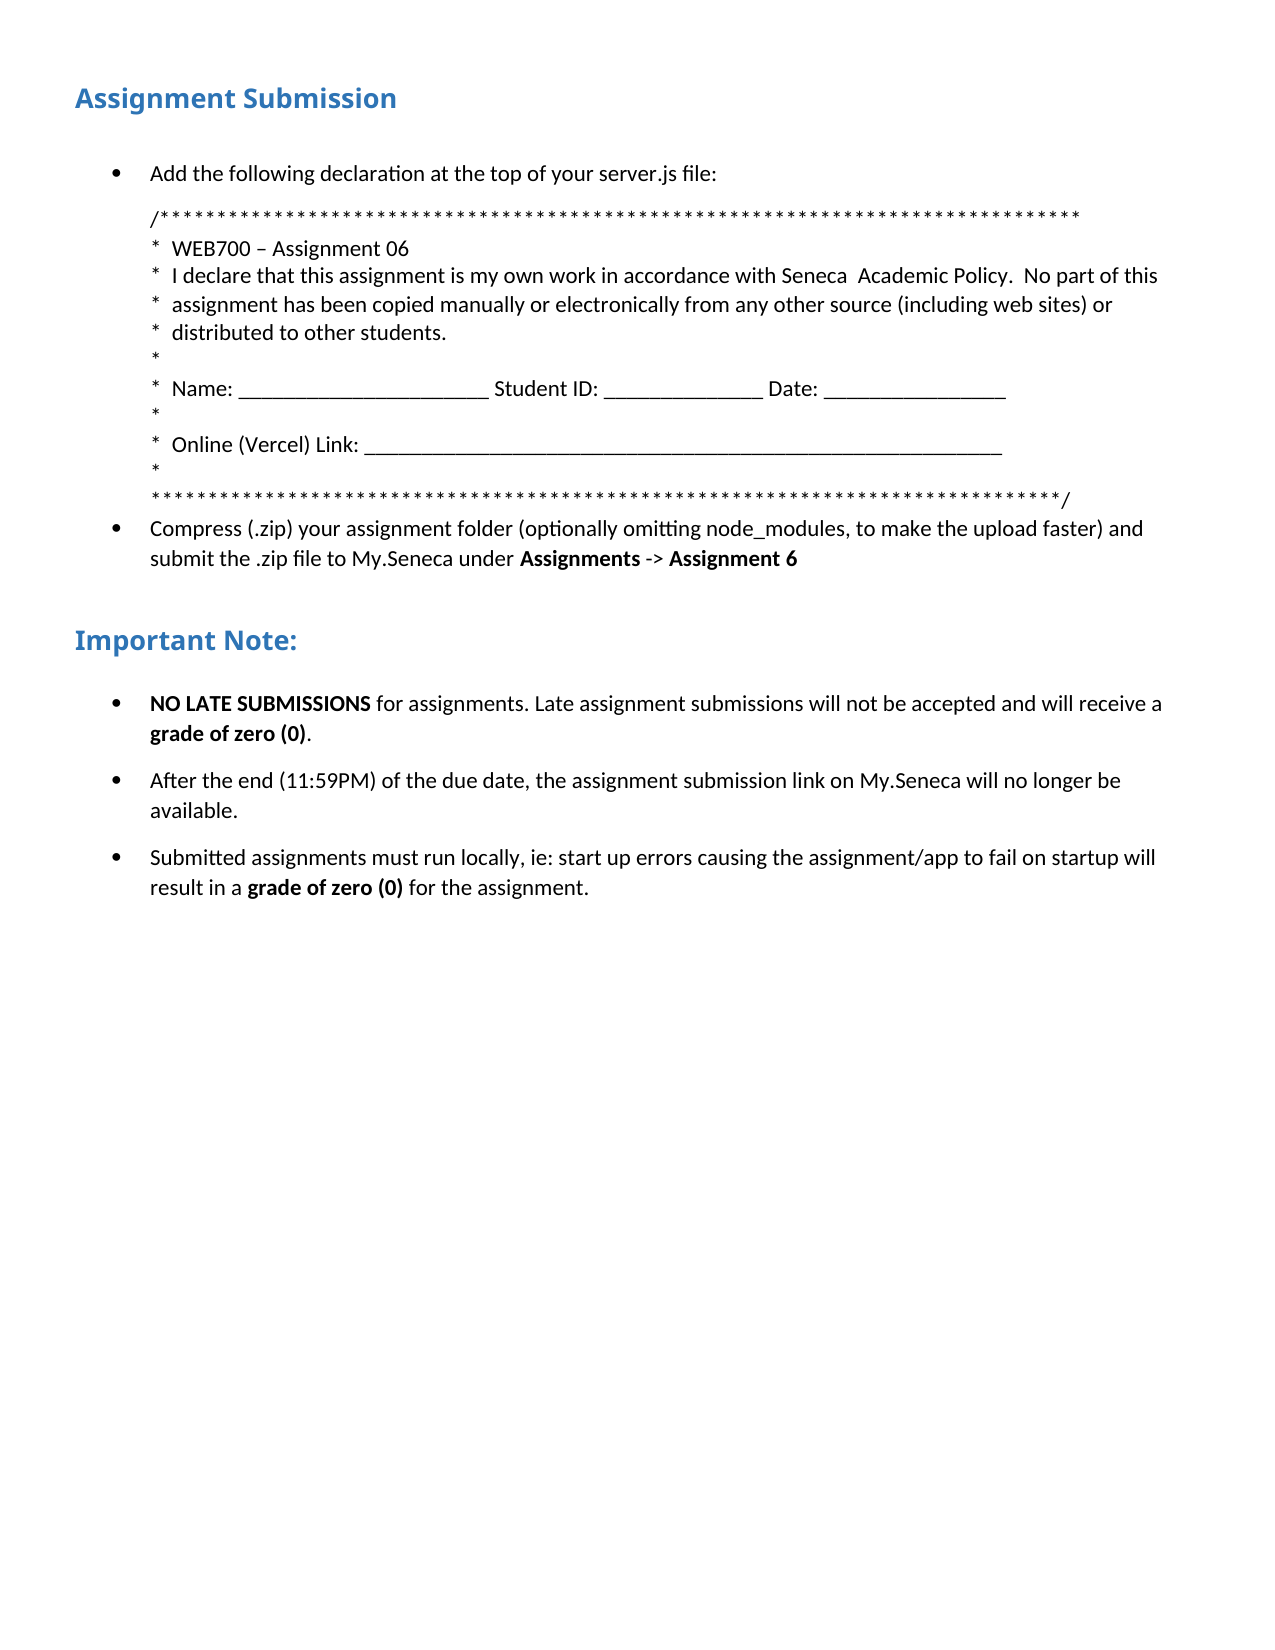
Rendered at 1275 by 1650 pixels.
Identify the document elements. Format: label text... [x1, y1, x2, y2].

list Submitted assignments must run locally, ie: start up errors causing the assignment/app to fail on startup will result in a grade of zero (0) for the assignment. [112, 843, 1200, 901]
subtitle Important Note: [75, 621, 1200, 658]
list NO LATE SUBMISSIONS for assignments. Late assignment submissions will not be accepted and will receive a grade of zero (0). [112, 689, 1200, 747]
list After the end (11:59PM) of the due date, the assignment submission link on My.Seneca will no longer be available. [112, 766, 1200, 824]
subtitle Assignment Submission [75, 79, 1200, 156]
text /********************************************************************************* * WEB700 – Assignment 06 * I declare that this assignment is my own work in accordance with Seneca Academic Policy. No part of this * assignment has been copied manually or electronically from any other source (including web sites) or * distributed to other students. * * Name: ______________________ Student ID: ______________ Date: ________________ * * Online (Vercel) Link: ________________________________________________________ * ********************************************************************************/ [150, 206, 1200, 514]
list Compress (.zip) your assignment folder (optionally omitting node_modules, to make the upload faster) and submit the .zip file to My.Seneca under Assignments -> Assignment 6 [112, 514, 1200, 572]
list Add the following declaration at the top of your server.js file: [112, 159, 1200, 187]
